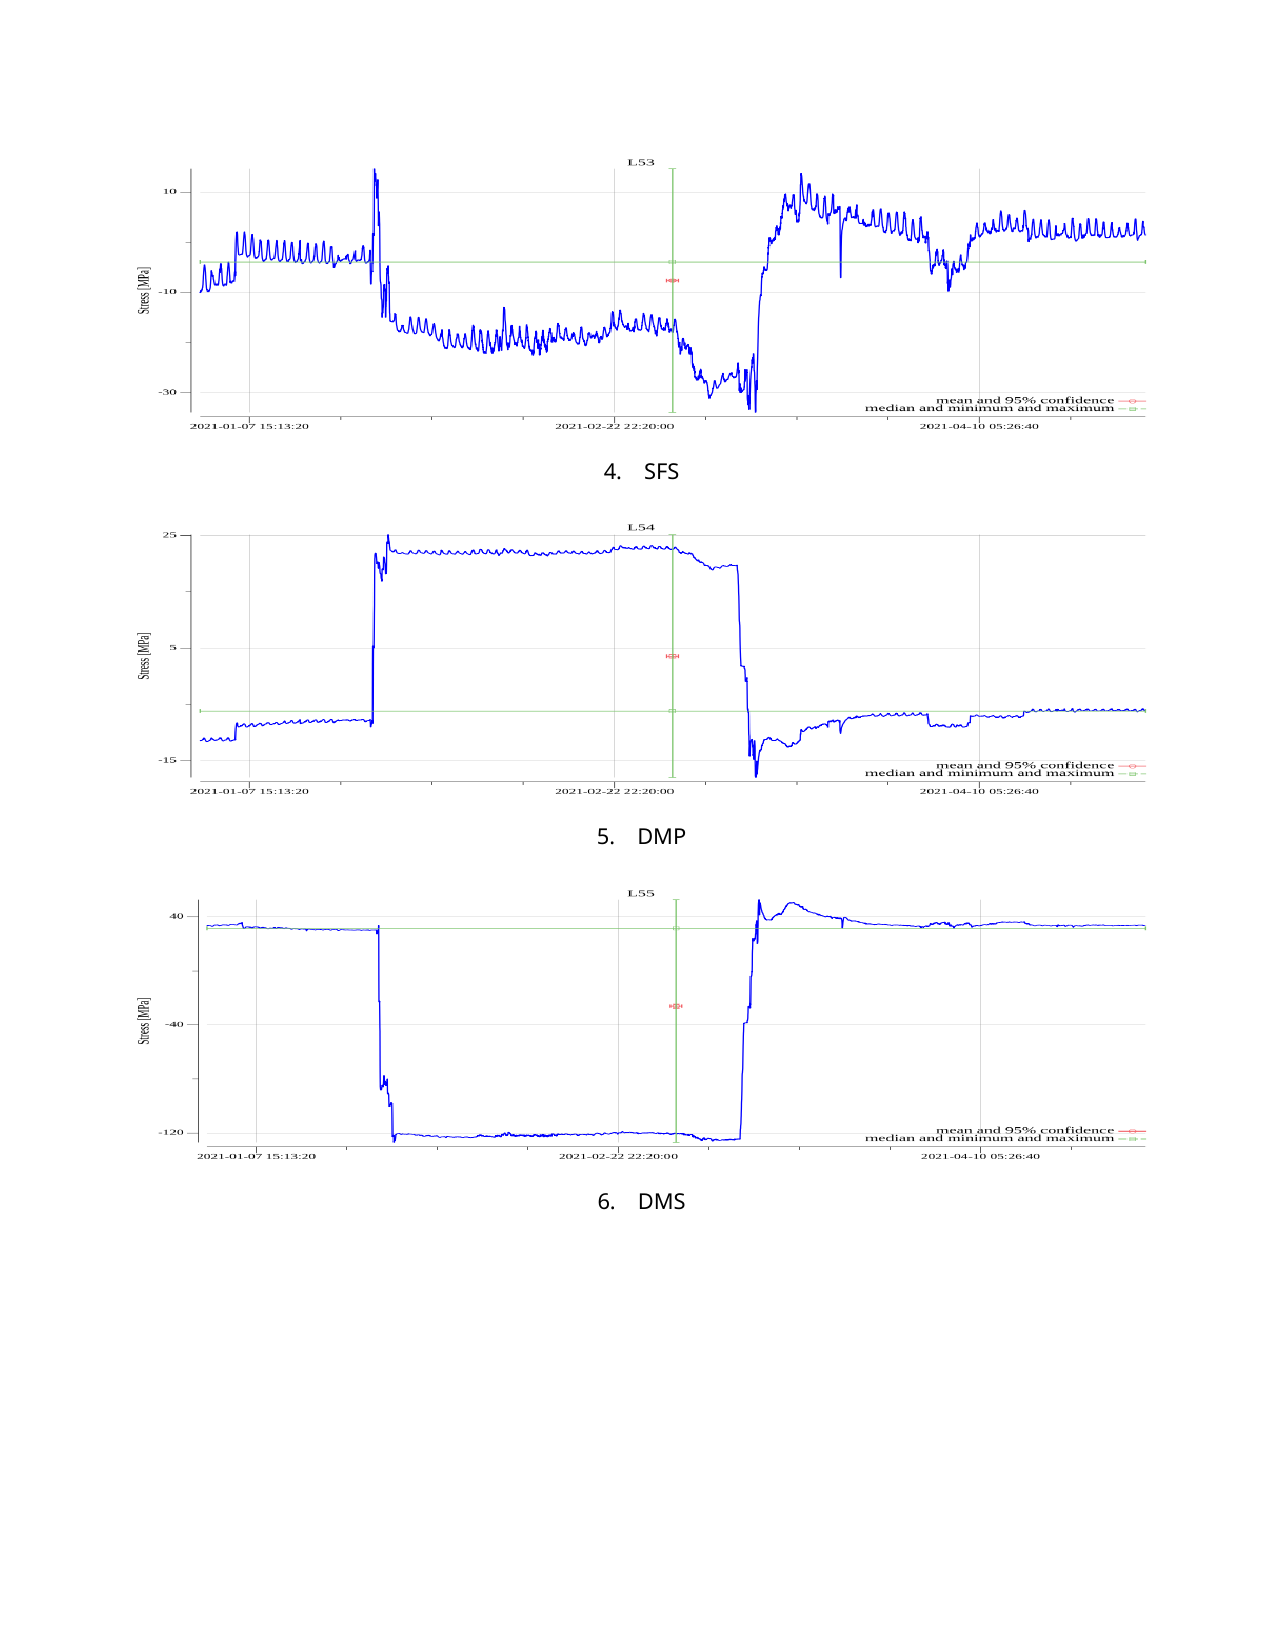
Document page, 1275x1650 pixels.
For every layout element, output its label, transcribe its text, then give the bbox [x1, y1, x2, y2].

picture [136, 889, 1147, 1161]
text 5. DMP [112, 821, 1171, 885]
picture [136, 524, 1147, 796]
picture [136, 158, 1147, 431]
text 6. DMS [112, 1186, 1171, 1250]
text 4. SFS [112, 456, 1171, 520]
